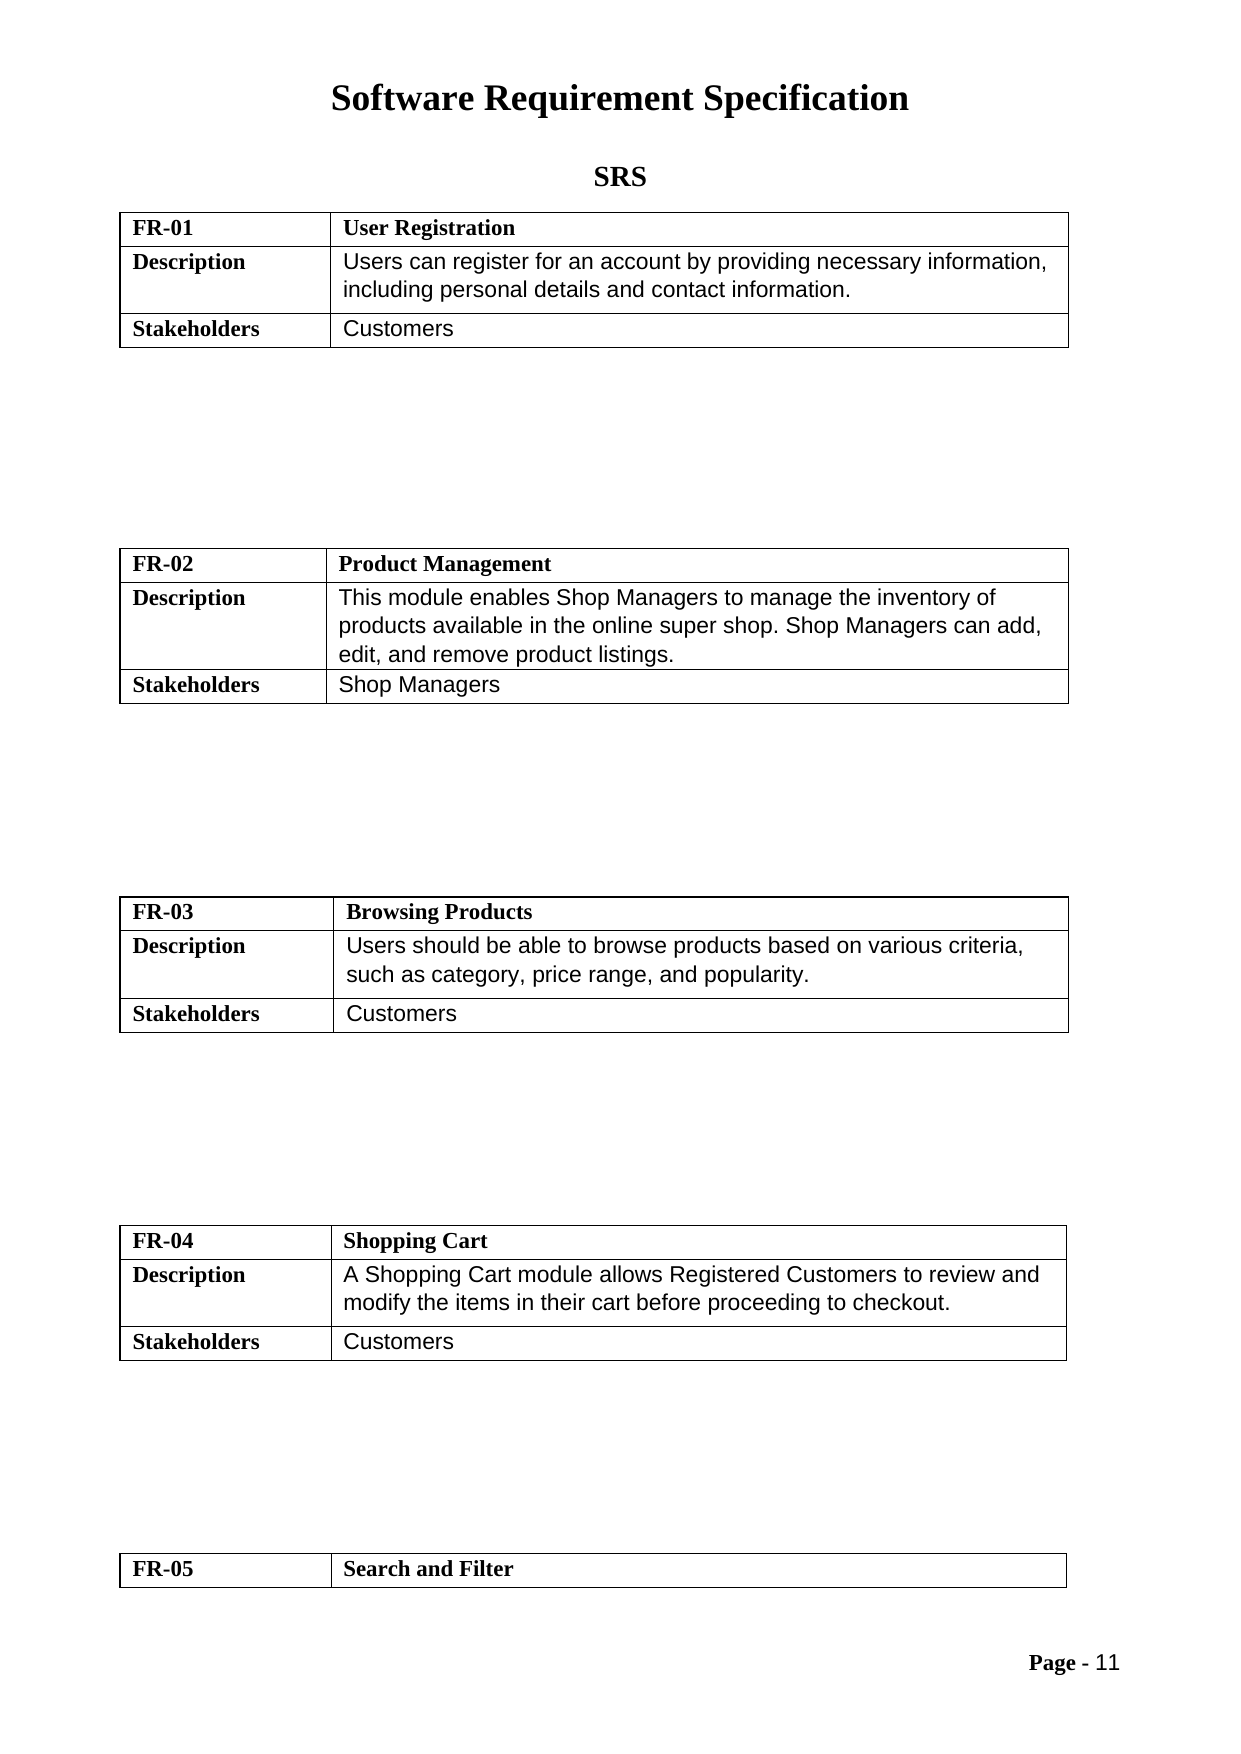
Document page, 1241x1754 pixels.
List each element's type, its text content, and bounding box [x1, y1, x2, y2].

table_cell Customers [334, 999, 1068, 1032]
subtitle SRS [120, 159, 1120, 193]
table_header User Registration [331, 213, 1068, 246]
table_cell Description [121, 247, 330, 313]
table_cell Stakeholders [121, 670, 326, 703]
table_cell Stakeholders [121, 999, 333, 1032]
table_header Shopping Cart [332, 1226, 1066, 1259]
table_header FR-03 [121, 898, 333, 930]
table_cell A Shopping Cart module allows Registered Customers to review and modify the items in their cart before proceeding to checkout. [332, 1260, 1066, 1326]
table_header FR-05 [121, 1554, 331, 1587]
table_cell Stakeholders [121, 314, 330, 347]
table_cell Shop Managers [327, 670, 1068, 703]
table_cell Description [121, 583, 326, 669]
table_cell Description [121, 931, 333, 998]
table_header FR-04 [121, 1226, 331, 1259]
table_header Search and Filter [332, 1554, 1066, 1587]
table_cell Description [121, 1260, 331, 1326]
table_header FR-01 [121, 213, 330, 246]
table_cell Stakeholders [121, 1327, 331, 1360]
table_header Browsing Products [334, 898, 1068, 930]
subtitle Software Requirement Specification [120, 75, 1120, 118]
table_cell This module enables Shop Managers to manage the inventory of products available in the online super shop. Shop Managers can add, edit, and remove product listings. [327, 583, 1068, 669]
table_header Product Management [327, 549, 1068, 582]
table_header FR-02 [121, 549, 326, 582]
table_cell Customers [331, 314, 1068, 347]
table_cell Customers [332, 1327, 1066, 1360]
table_cell Users should be able to browse products based on various criteria, such as category, price range, and popularity. [334, 931, 1068, 998]
table_cell Users can register for an account by providing necessary information, including personal details and contact information. [331, 247, 1068, 313]
